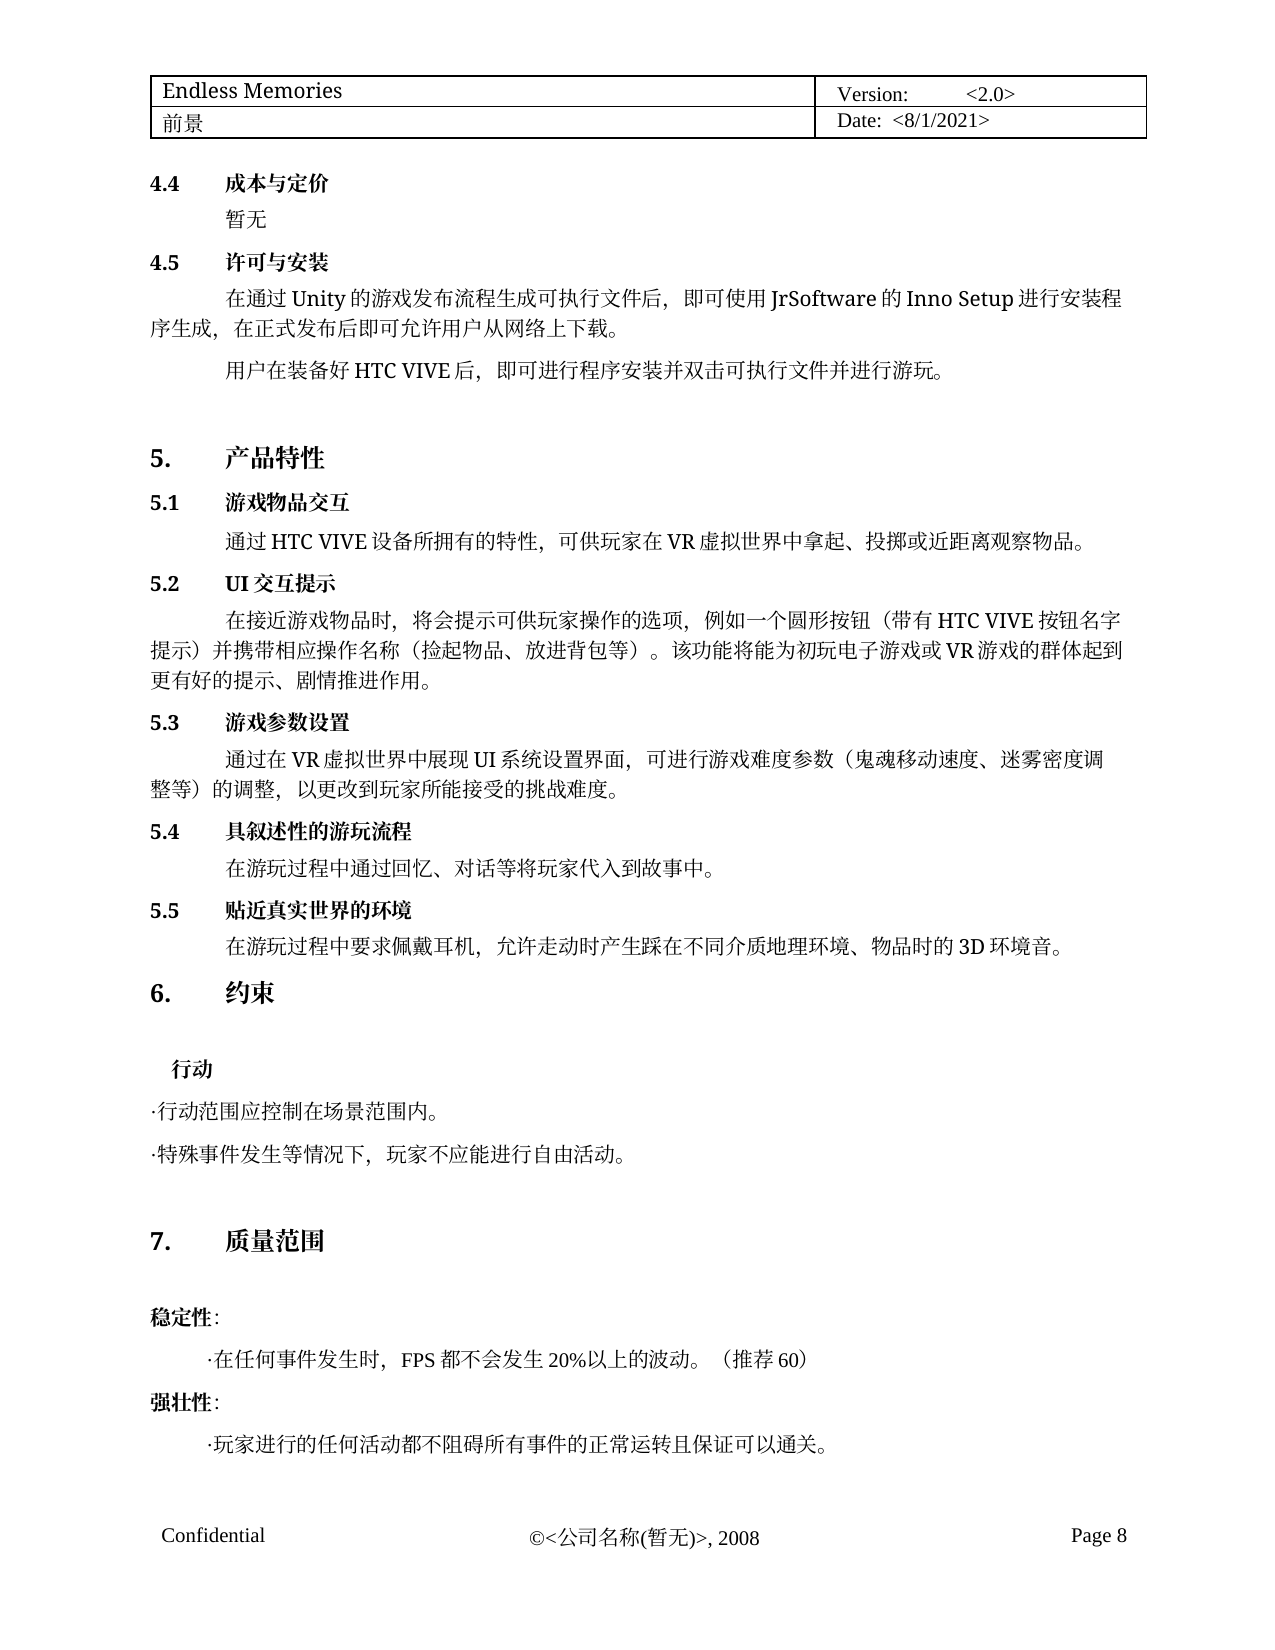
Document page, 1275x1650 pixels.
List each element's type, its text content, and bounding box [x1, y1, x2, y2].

subtitle 贴近真实世界的环境 [150, 894, 1125, 924]
text ·行动范围应控制在场景范围内。 [150, 1096, 1125, 1126]
text 稳定性： [150, 1301, 1125, 1331]
subtitle 成本与定价 [150, 167, 1125, 197]
text 用户在装备好HTC VIVE后，即可进行程序安装并双击可执行文件并进行游玩。 [150, 355, 1125, 385]
subtitle 许可与安装 [150, 246, 1125, 276]
text ·玩家进行的任何活动都不阻碍所有事件的正常运转且保证可以通关。 [150, 1428, 1125, 1458]
text 行动 [150, 1053, 1125, 1083]
text 在游玩过程中要求佩戴耳机，允许走动时产生踩在不同介质地理环境、物品时的3D环境音。 [225, 931, 1125, 961]
text 强壮性： [150, 1386, 1125, 1416]
text 通过HTC VIVE设备所拥有的特性，可供玩家在VR虚拟世界中拿起、投掷或近距离观察物品。 [225, 525, 1125, 555]
subtitle 游戏参数设置 [150, 707, 1125, 737]
subtitle 约束 [150, 973, 1125, 1009]
text 暂无 [150, 203, 1125, 233]
subtitle 游戏物品交互 [150, 487, 1125, 517]
subtitle 质量范围 [150, 1221, 1125, 1257]
subtitle 产品特性 [150, 438, 1125, 474]
text ·特殊事件发生等情况下，玩家不应能进行自由活动。 [150, 1138, 1125, 1168]
text 在接近游戏物品时，将会提示可供玩家操作的选项，例如一个圆形按钮（带有HTC VIVE按钮名字提示）并携带相应操作名称（捡起物品、放进背包等）。该功能将能为初玩电子游戏或VR游戏的群体起到更有好的提示、剧情推进作用。 [150, 604, 1125, 694]
subtitle 具叙述性的游玩流程 [150, 816, 1125, 846]
text 在通过Unity的游戏发布流程生成可执行文件后，即可使用JrSoftware的Inno Setup进行安装程序生成，在正式发布后即可允许用户从网络上下载。 [150, 282, 1125, 342]
subtitle UI交互提示 [150, 568, 1125, 598]
text 通过在VR虚拟世界中展现UI系统设置界面，可进行游戏难度参数（鬼魂移动速度、迷雾密度调整等）的调整，以更改到玩家所能接受的挑战难度。 [150, 743, 1125, 803]
text ·在任何事件发生时，FPS都不会发生20%以上的波动。（推荐60） [150, 1343, 1125, 1373]
text 在游玩过程中通过回忆、对话等将玩家代入到故事中。 [150, 852, 1125, 882]
